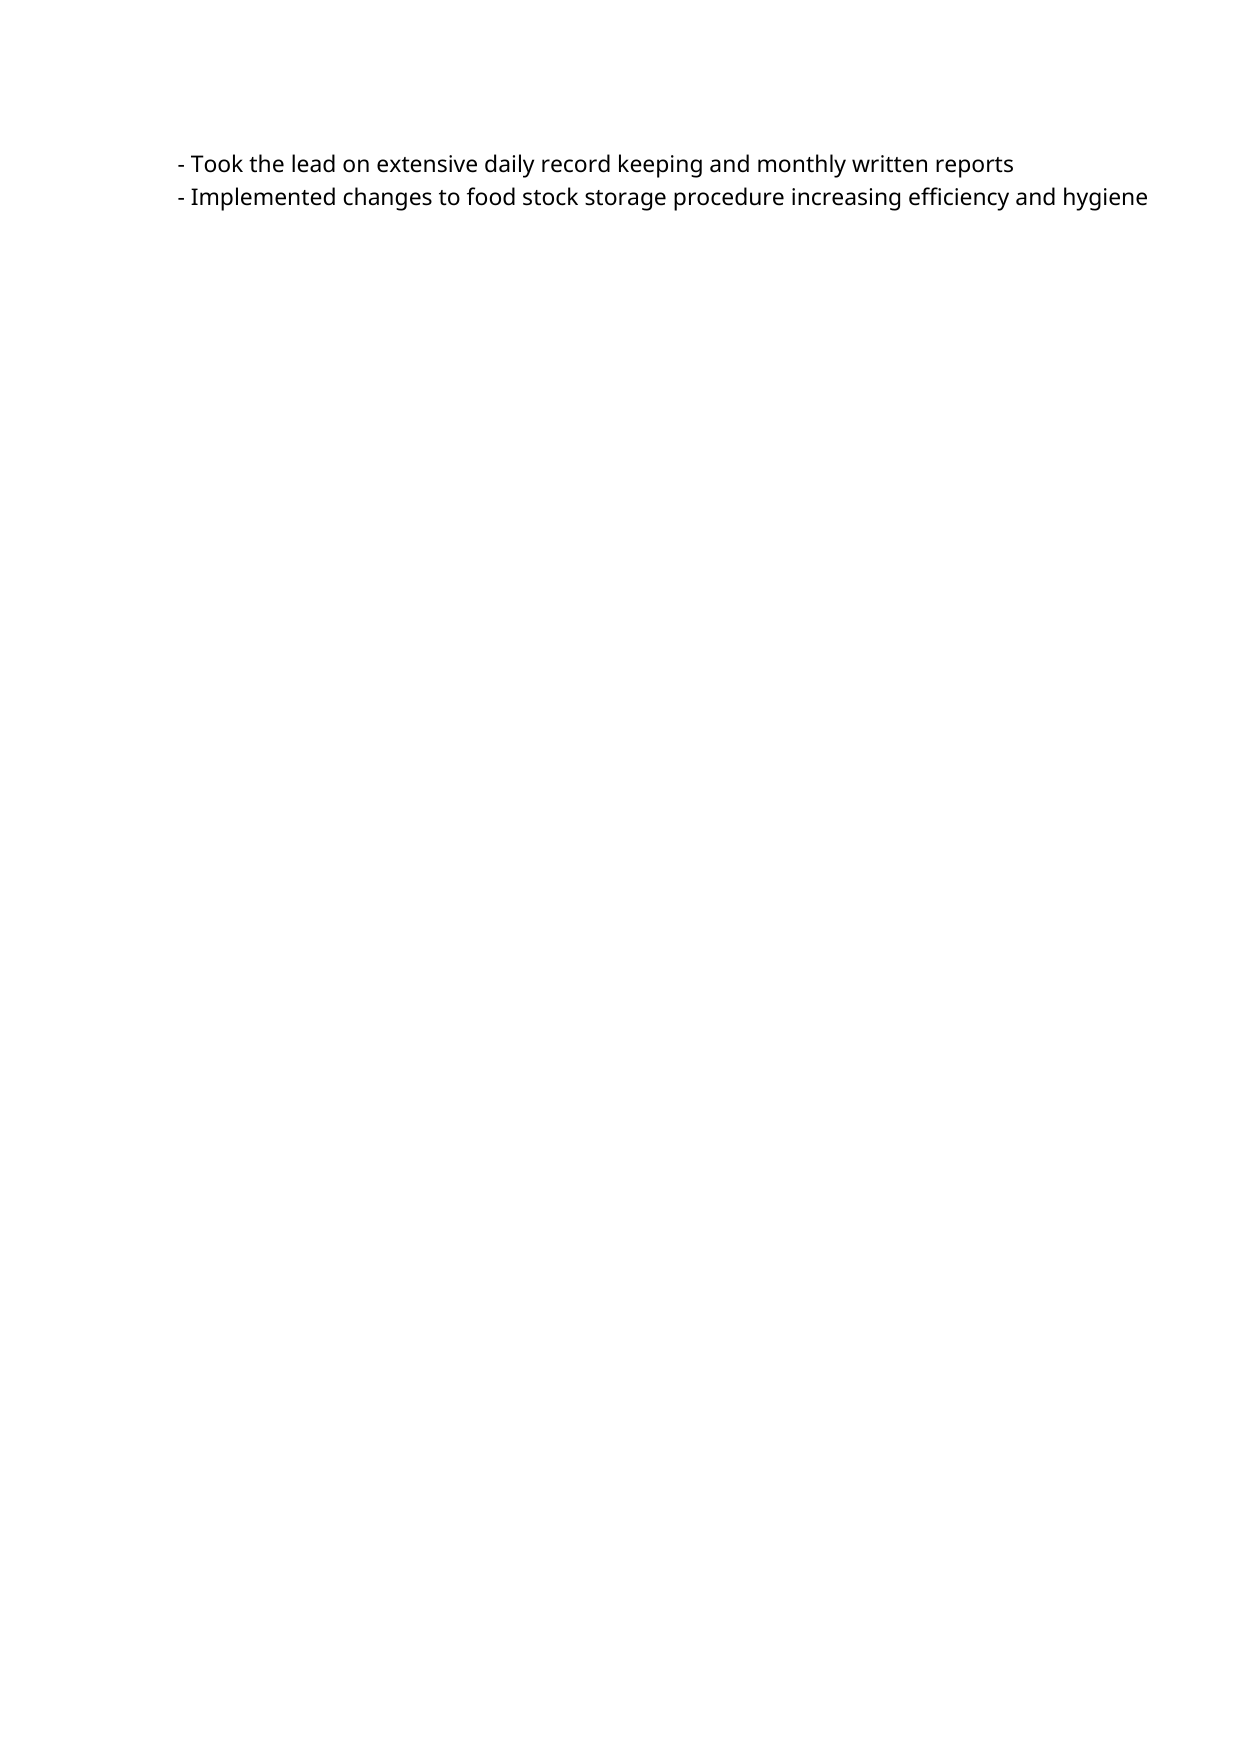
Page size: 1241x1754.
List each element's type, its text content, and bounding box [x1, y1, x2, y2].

text - Took the lead on extensive daily record keeping and monthly written reports [177, 148, 1152, 179]
text - Implemented changes to food stock storage procedure increasing efficiency and hygiene [177, 181, 1152, 213]
